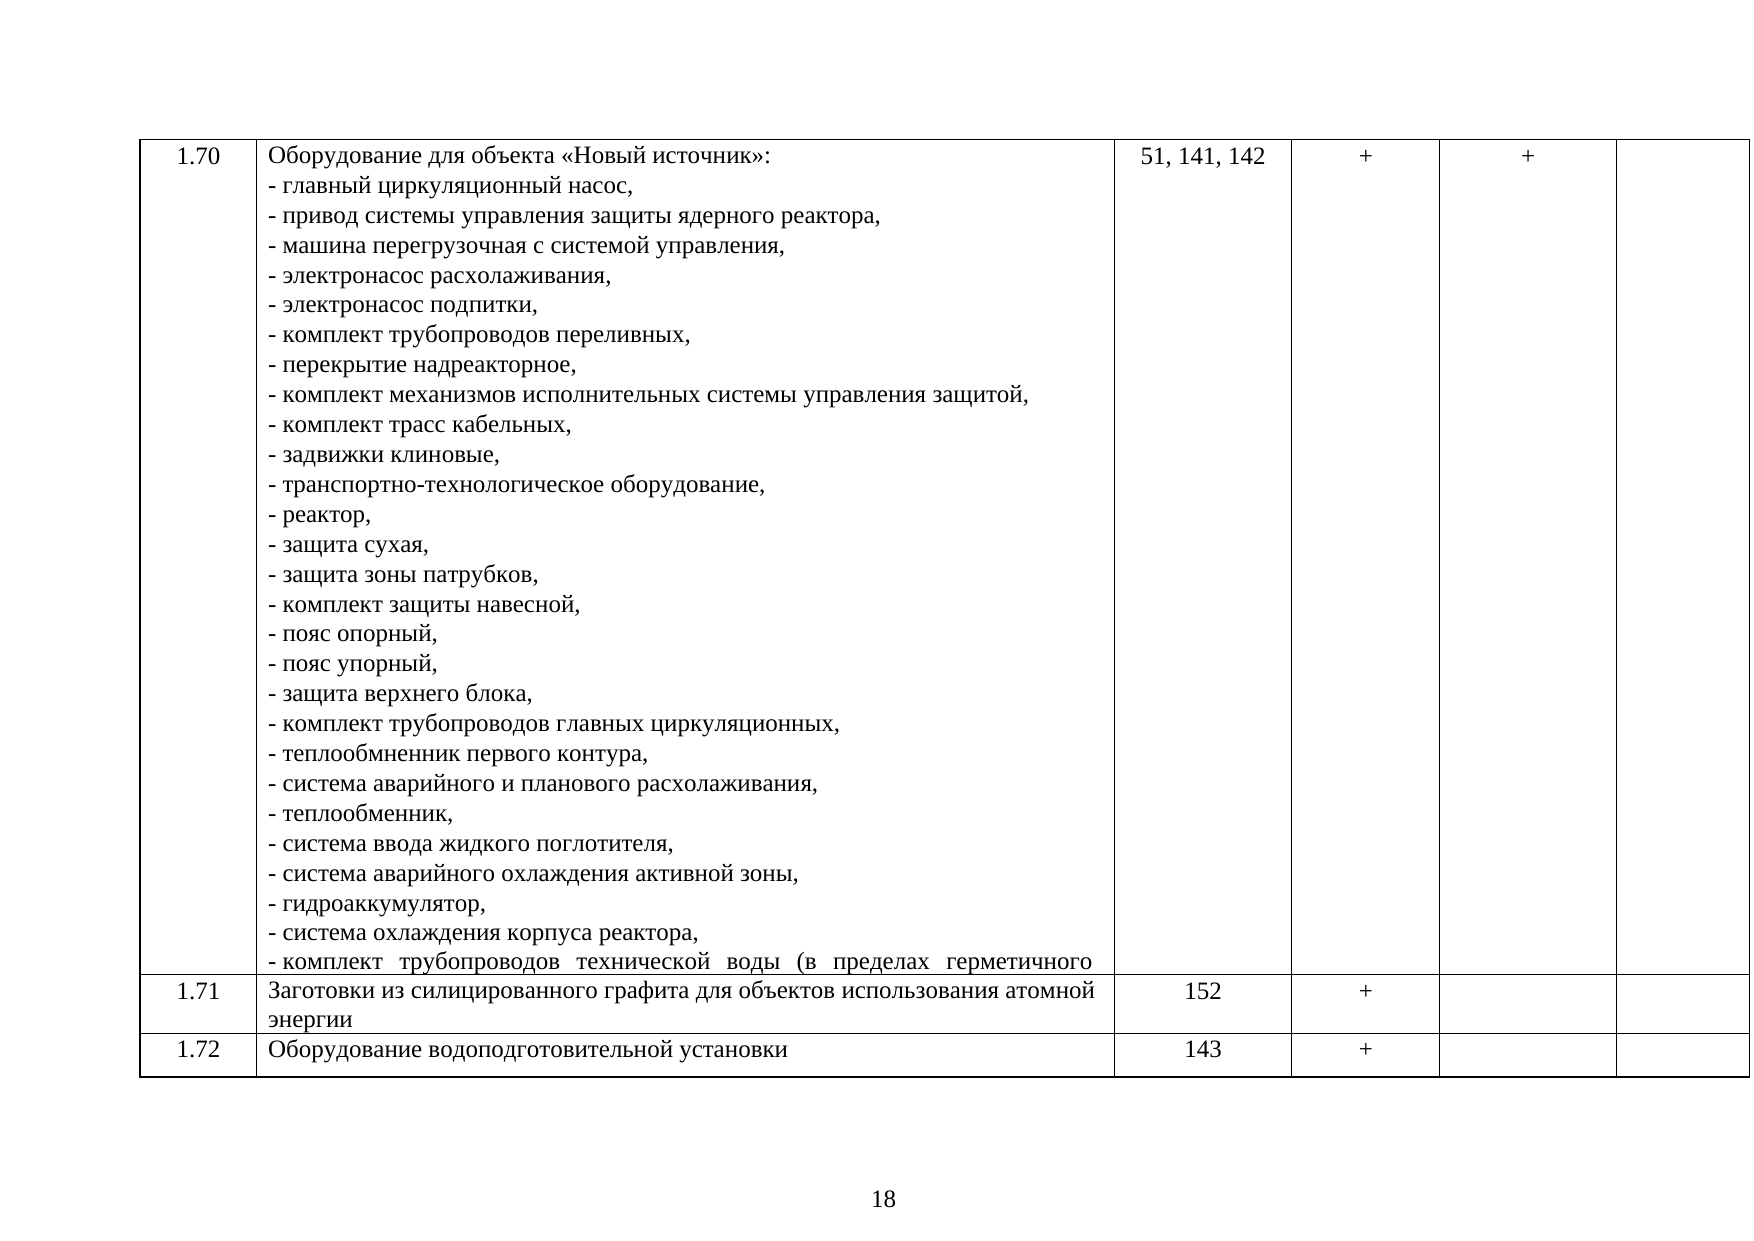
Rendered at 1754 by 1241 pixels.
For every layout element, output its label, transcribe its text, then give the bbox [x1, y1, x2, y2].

table_cell [1617, 1034, 1749, 1076]
table_cell 143 [1115, 1034, 1291, 1076]
table_cell [1440, 1034, 1616, 1076]
table_cell [1617, 975, 1749, 1032]
table_cell 152 [1115, 975, 1291, 1032]
table_header [1617, 140, 1749, 974]
table_header 51, 141, 142 [1115, 140, 1291, 974]
table_cell Заготовки из силицированного графита для объектов использования атомной энергии [257, 975, 1114, 1032]
table_cell 1.72 [141, 1034, 256, 1076]
table_cell + [1292, 975, 1439, 1032]
table_header + [1292, 140, 1439, 974]
table_cell [1440, 975, 1616, 1032]
table_cell + [1292, 1034, 1439, 1076]
table_cell Оборудование водоподготовительной установки [257, 1034, 1114, 1076]
table_header + [1440, 140, 1616, 974]
table_header 1.70 [141, 140, 256, 974]
table_cell 1.71 [141, 975, 256, 1032]
table_header Оборудование для объекта «Новый источник»: главный циркуляционный насос, привод системы управления защиты ядерного реактора, машина перегрузочная с системой управления, электронасос расхолаживания, электронасос подпитки, комплект трубопроводов переливных, перекрытие надреакторное, комплект механизмов исполнительных системы управления защитой, комплект трасс кабельных, задвижки клиновые, транспортно-технологическое оборудование, реактор, защита сухая, защита зоны патрубков, комплект защиты навесной, пояс опорный, пояс упорный, защита верхнего блока, комплект трубопроводов главных циркуляционных, теплообмненник первого контура, система аварийного и планового расхолаживания, теплообменник, система ввода жидкого поглотителя, система аварийного охлаждения активной зоны, гидроаккумулятор, система охлаждения корпуса реактора, комплект трубопроводов технической воды (в пределах герметичного ограждения). [257, 140, 1114, 974]
